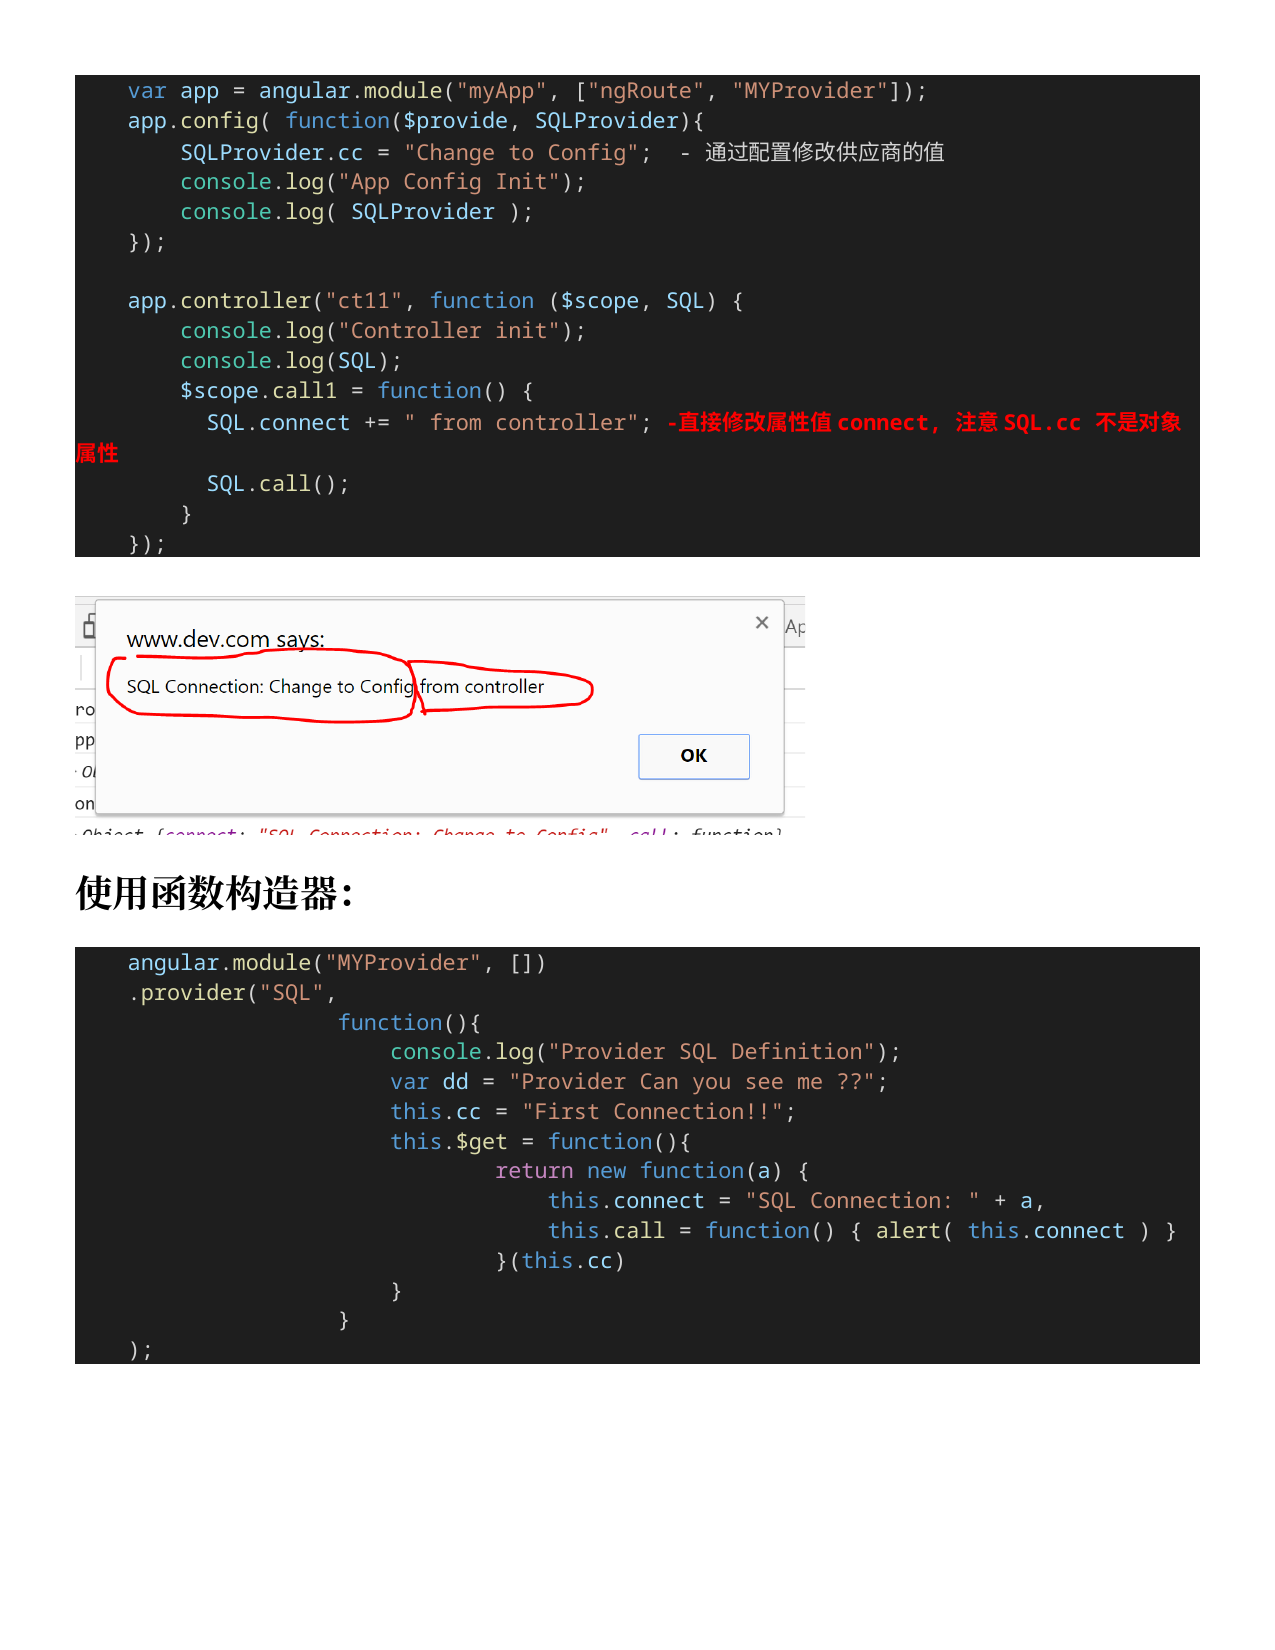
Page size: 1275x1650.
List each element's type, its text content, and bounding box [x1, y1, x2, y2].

text console.log("Controller init"); [75, 315, 1200, 345]
text SQL.connect += " from controller"; -直接修改属性值 connect, 注意SQL.cc 不是对象属性 [75, 404, 1200, 468]
text ); [75, 1334, 1200, 1364]
text angular.module("MYProvider", []) [75, 947, 1200, 977]
text }); [75, 528, 1200, 557]
text var dd = "Provider Can you see me ??"; [75, 1066, 1200, 1096]
text this.connect = "SQL Connection: " + a, [75, 1185, 1200, 1215]
text app.controller("ct11", function ($scope, SQL) { [75, 285, 1200, 315]
text }); [75, 226, 1200, 256]
text } [75, 1274, 1200, 1304]
text console.log("App Config Init"); [75, 166, 1200, 196]
text function(){ [75, 1006, 1200, 1036]
text app.config( function($provide, SQLProvider){ [75, 105, 1200, 134]
text console.log(SQL); [75, 345, 1200, 375]
text .provider("SQL", [75, 977, 1200, 1006]
text this.call = function() { alert( this.connect ) } [75, 1215, 1200, 1245]
text this.$get = function(){ [75, 1126, 1200, 1155]
text console.log( SQLProvider ); [75, 196, 1200, 226]
picture [75, 586, 805, 835]
text var app = angular.module("myApp", ["ngRoute", "MYProvider"]); [75, 75, 1200, 105]
text } [75, 498, 1200, 528]
text SQLProvider.cc = "Change to Config"; - 通过配置修改供应商的值 [75, 134, 1200, 166]
text console.log("Provider SQL Definition"); [75, 1036, 1200, 1066]
text return new function(a) { [75, 1155, 1200, 1185]
text this.cc = "First Connection!!"; [75, 1096, 1200, 1126]
text } [75, 1304, 1200, 1334]
text SQL.call(); [75, 468, 1200, 498]
subtitle 使用函数构造器： [75, 864, 1200, 918]
text }(this.cc) [75, 1245, 1200, 1274]
text $scope.call1 = function() { [75, 375, 1200, 404]
